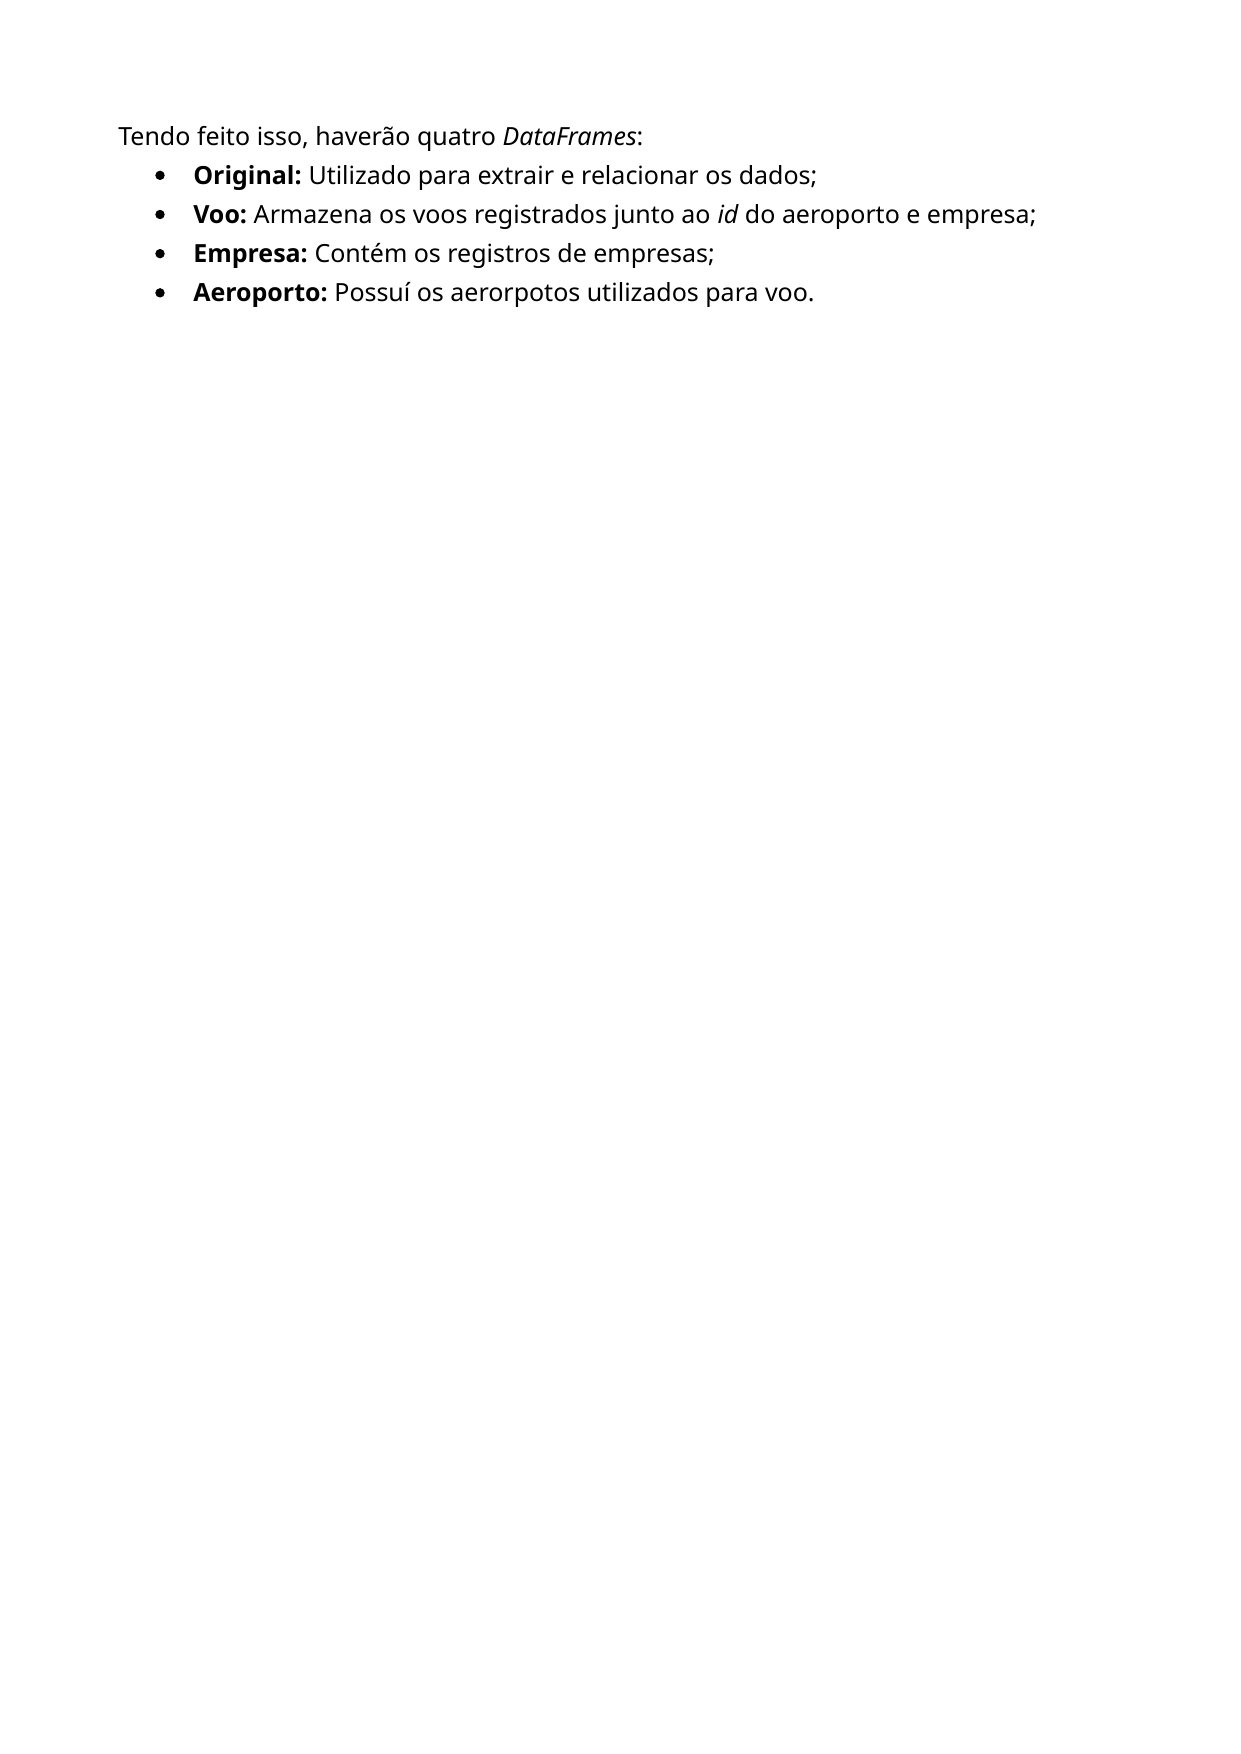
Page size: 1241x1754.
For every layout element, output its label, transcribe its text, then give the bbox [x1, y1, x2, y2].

text Tendo feito isso, haverão quatro DataFrames: [118, 118, 1122, 152]
list Voo: Armazena os voos registrados junto ao id do aeroporto e empresa; [156, 196, 1122, 231]
list Aeroporto: Possuí os aerorpotos utilizados para voo. [156, 275, 1122, 309]
list Original: Utilizado para extrair e relacionar os dados; [156, 157, 1122, 191]
list Empresa: Contém os registros de empresas; [156, 236, 1122, 270]
